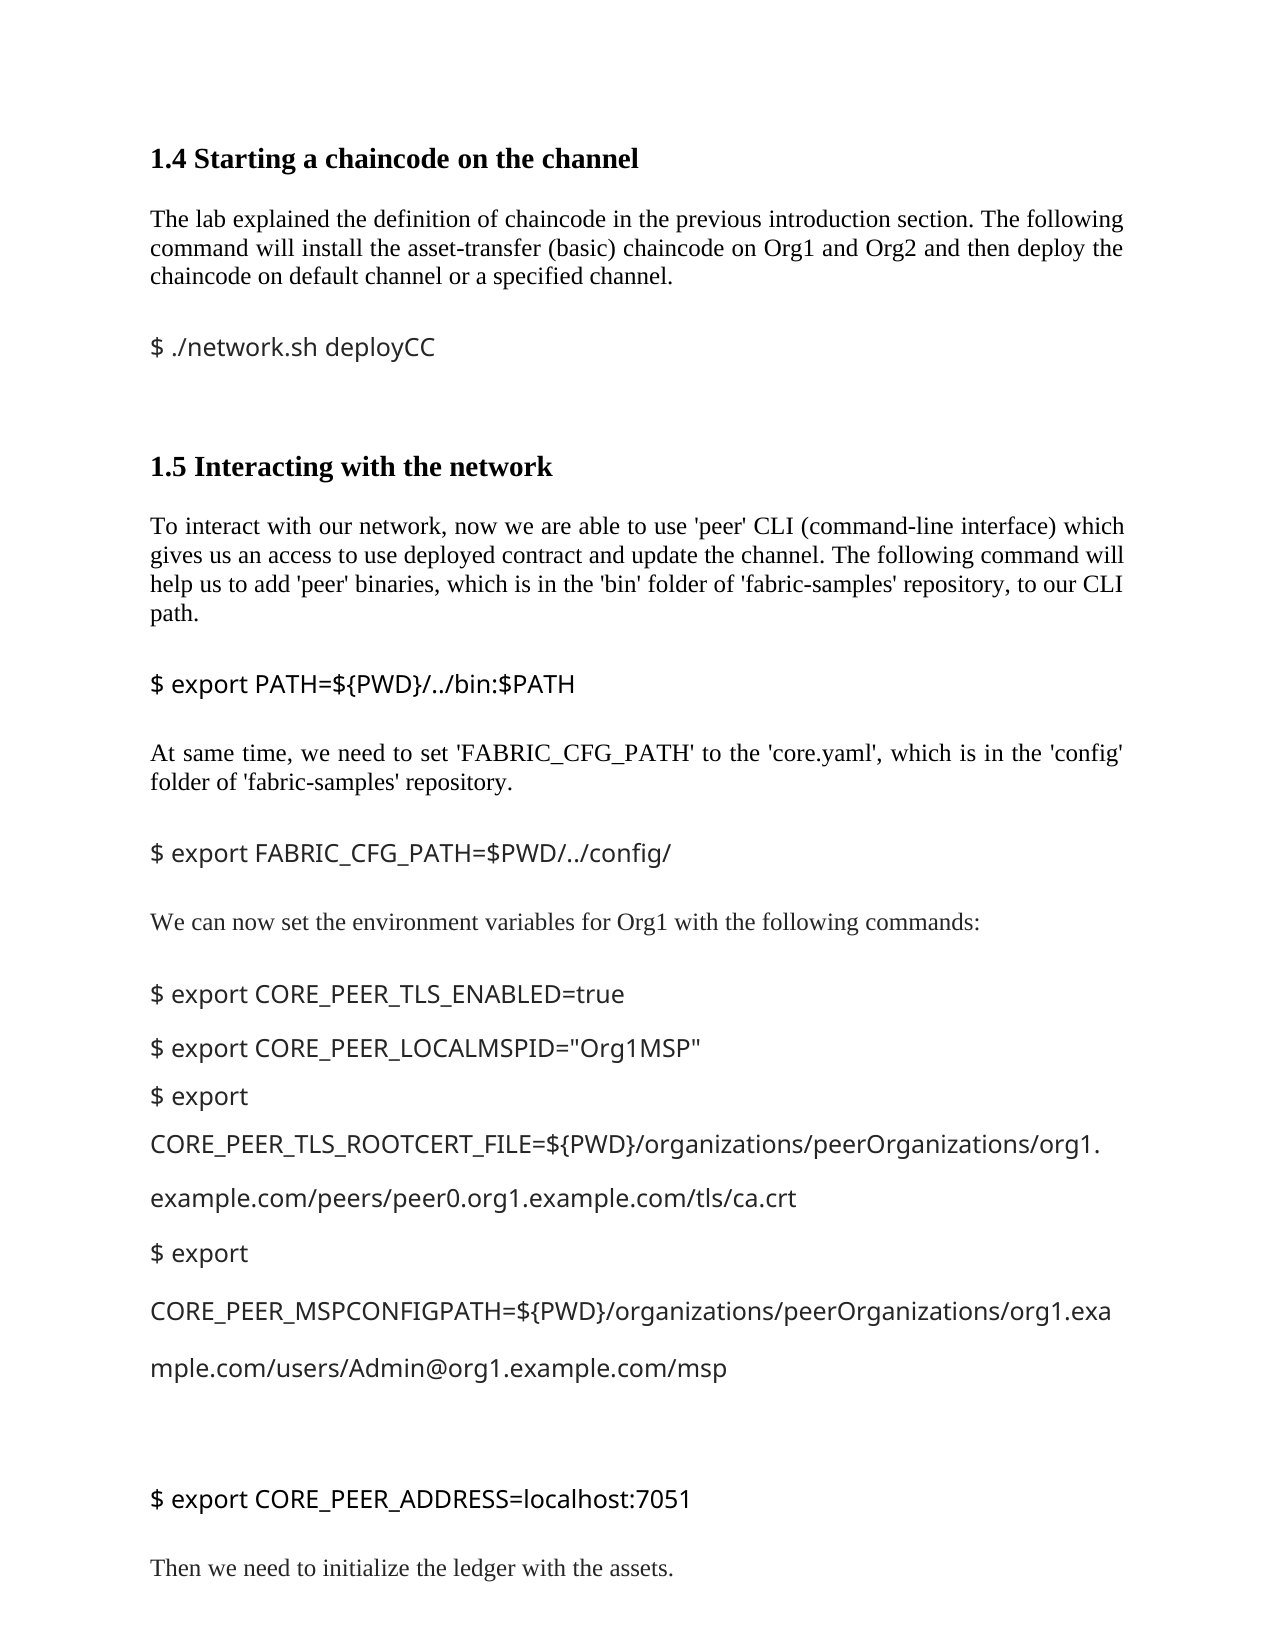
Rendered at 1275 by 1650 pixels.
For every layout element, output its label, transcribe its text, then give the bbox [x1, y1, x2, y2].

text We can now set the environment variables for Org1 with the following commands: [150, 907, 1142, 935]
text $ export FABRIC_CFG_PATH=$PWD/../config/ [150, 835, 1142, 869]
text $ ./network.sh deployCC [150, 330, 1142, 364]
text $ export PATH=${PWD}/../bin:$PATH [150, 667, 1142, 701]
text At same time, we need to set 'FABRIC_CFG_PATH' to the 'core.yaml', which is in the 'config' folder of 'fabric-samples' repository. [150, 738, 1124, 796]
text Then we need to initialize the ledger with the assets. [150, 1553, 1142, 1582]
text $ export CORE_PEER_MSPCONFIGPATH=${PWD}/organizations/peerOrganizations/org1.exa mple.com/users/Admin@org1.example.com/msp [150, 1235, 1142, 1385]
text $ export CORE_PEER_LOCALMSPID="Org1MSP" [150, 1030, 1142, 1064]
text example.com/peers/peer0.org1.example.com/tls/ca.crt [150, 1181, 1142, 1215]
text $ export CORE_PEER_TLS_ROOTCERT_FILE=${PWD}/organizations/peerOrganizations/org1. [150, 1065, 1142, 1161]
text To interact with our network, now we are able to use 'peer' CLI (command-line interface) which gives us an access to use deployed contract and update the channel. The following command will help us to add 'peer' binaries, which is in the 'bin' folder of 'fabric-samples' repository, to our CLI path. [150, 511, 1125, 626]
text $ export CORE_PEER_TLS_ENABLED=true [150, 976, 1142, 1010]
subtitle Interacting with the network [150, 449, 1142, 483]
subtitle Starting a chaincode on the channel [150, 142, 1142, 175]
text $ export CORE_PEER_ADDRESS=localhost:7051 [150, 1482, 1142, 1516]
text The lab explained the definition of chaincode in the previous introduction section. The following command will install the asset-transfer (basic) chaincode on Org1 and Org2 and then deploy the chaincode on default channel or a specified channel. [150, 204, 1124, 290]
